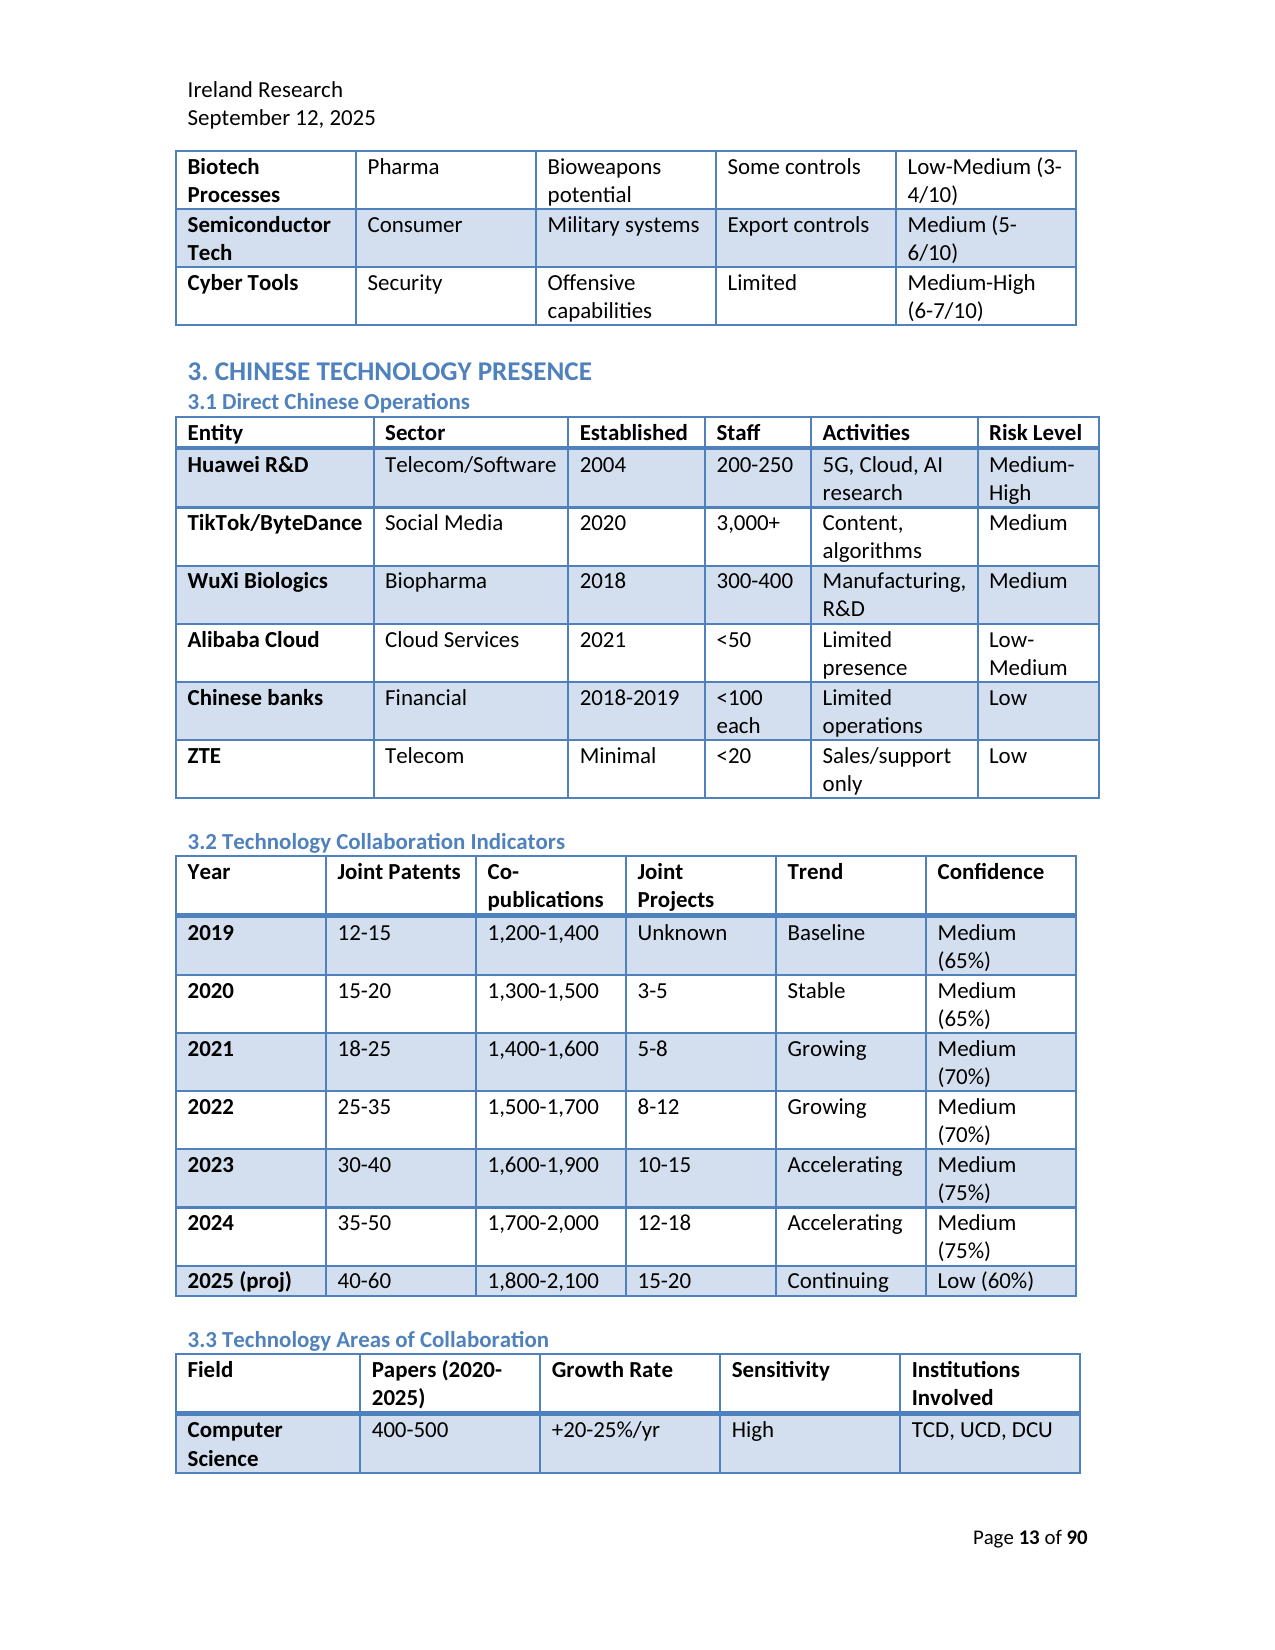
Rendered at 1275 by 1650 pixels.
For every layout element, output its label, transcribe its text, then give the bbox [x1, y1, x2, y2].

table_cell Offensive capabilities [537, 268, 715, 324]
table_cell 400-500 [361, 1416, 539, 1472]
table_cell 1,200-1,400 [477, 918, 625, 974]
table_header Trend [777, 857, 925, 913]
table_cell Bioweapons potential [537, 152, 715, 208]
table_cell Export controls [717, 210, 895, 266]
subtitle 3.2 Technology Collaboration Indicators [187, 827, 1087, 855]
table_cell Continuing [777, 1267, 925, 1295]
table_header Papers (2020-2025) [361, 1355, 539, 1411]
table_header Institutions Involved [901, 1355, 1079, 1411]
table_cell 3-5 [627, 976, 775, 1032]
table_cell Medium-High (6-7/10) [897, 268, 1075, 324]
table_cell Telecom [375, 741, 567, 797]
table_cell Low-Medium [979, 625, 1098, 681]
table_cell 30-40 [327, 1150, 475, 1206]
table_cell 15-20 [627, 1267, 775, 1295]
table_cell 1,400-1,600 [477, 1034, 625, 1090]
table_cell Cloud Services [375, 625, 567, 681]
table_header Sector [375, 418, 567, 446]
table_cell Biotech Processes [177, 152, 355, 208]
table_header Confidence [927, 857, 1075, 913]
table_header Co-publications [477, 857, 625, 913]
table_cell Content, algorithms [812, 509, 977, 564]
table_cell Medium (75%) [927, 1209, 1075, 1264]
table_cell 200-250 [706, 450, 810, 506]
table_cell Sales/support only [812, 741, 977, 797]
table_cell Limited [717, 268, 895, 324]
subtitle 3. CHINESE TECHNOLOGY PRESENCE [187, 354, 1087, 387]
table_cell Low (60%) [927, 1267, 1075, 1295]
table_cell 2020 [177, 976, 325, 1032]
table_cell Huawei R&D [177, 450, 373, 506]
table_cell Computer Science [177, 1416, 359, 1472]
table_cell Unknown [627, 918, 775, 974]
table_cell Stable [777, 976, 925, 1032]
table_cell Limited presence [812, 625, 977, 681]
table_cell Low [979, 741, 1098, 797]
table_cell 5-8 [627, 1034, 775, 1090]
table_cell 1,700-2,000 [477, 1209, 625, 1264]
table_cell 25-35 [327, 1092, 475, 1148]
table_header Field [177, 1355, 359, 1411]
table_cell TCD, UCD, DCU [901, 1416, 1079, 1472]
table_cell 10-15 [627, 1150, 775, 1206]
table_cell Accelerating [777, 1150, 925, 1206]
table_cell Medium [979, 567, 1098, 623]
table_cell 1,500-1,700 [477, 1092, 625, 1148]
table_cell Security [357, 268, 535, 324]
table_cell Financial [375, 683, 567, 739]
table_cell Low [979, 683, 1098, 739]
table_header Year [177, 857, 325, 913]
table_cell 8-12 [627, 1092, 775, 1148]
table_header Entity [177, 418, 373, 446]
table_cell 1,600-1,900 [477, 1150, 625, 1206]
table_cell 2018-2019 [569, 683, 704, 739]
table_cell Alibaba Cloud [177, 625, 373, 681]
table_cell 2025 (proj) [177, 1267, 325, 1295]
table_cell <100 each [706, 683, 810, 739]
table_cell Medium (5-6/10) [897, 210, 1075, 266]
table_cell WuXi Biologics [177, 567, 373, 623]
table_cell 2018 [569, 567, 704, 623]
table_cell 12-15 [327, 918, 475, 974]
table_cell 1,800-2,100 [477, 1267, 625, 1295]
table_cell Semiconductor Tech [177, 210, 355, 266]
table_cell 2024 [177, 1209, 325, 1264]
table_cell Low-Medium (3-4/10) [897, 152, 1075, 208]
table_cell Telecom/Software [375, 450, 567, 506]
table_cell 18-25 [327, 1034, 475, 1090]
table_cell Medium (70%) [927, 1092, 1075, 1148]
subtitle 3.1 Direct Chinese Operations [187, 387, 1087, 416]
table_cell 1,300-1,500 [477, 976, 625, 1032]
table_header Growth Rate [541, 1355, 719, 1411]
table_cell Medium (75%) [927, 1150, 1075, 1206]
table_cell <20 [706, 741, 810, 797]
table_cell +20-25%/yr [541, 1416, 719, 1472]
table_cell 12-18 [627, 1209, 775, 1264]
table_cell 40-60 [327, 1267, 475, 1295]
table_cell Military systems [537, 210, 715, 266]
table_cell 2020 [569, 509, 704, 564]
table_cell ZTE [177, 741, 373, 797]
table_cell Accelerating [777, 1209, 925, 1264]
table_cell High [721, 1416, 899, 1472]
table_cell Cyber Tools [177, 268, 355, 324]
table_cell Pharma [357, 152, 535, 208]
table_cell Baseline [777, 918, 925, 974]
table_cell Medium (70%) [927, 1034, 1075, 1090]
table_cell 2019 [177, 918, 325, 974]
table_cell 3,000+ [706, 509, 810, 564]
table_header Joint Projects [627, 857, 775, 913]
table_header Risk Level [979, 418, 1098, 446]
table_cell Medium (65%) [927, 918, 1075, 974]
table_header Established [569, 418, 704, 446]
table_cell 2022 [177, 1092, 325, 1148]
table_cell 2004 [569, 450, 704, 506]
table_cell 5G, Cloud, AI research [812, 450, 977, 506]
table_cell Limited operations [812, 683, 977, 739]
table_cell 2021 [569, 625, 704, 681]
table_cell Consumer [357, 210, 535, 266]
subtitle 3.3 Technology Areas of Collaboration [187, 1325, 1087, 1353]
table_cell Manufacturing, R&D [812, 567, 977, 623]
table_header Staff [706, 418, 810, 446]
table_cell Social Media [375, 509, 567, 564]
table_cell 300-400 [706, 567, 810, 623]
table_header Sensitivity [721, 1355, 899, 1411]
table_cell Medium-High [979, 450, 1098, 506]
table_cell Medium [979, 509, 1098, 564]
table_header Activities [812, 418, 977, 446]
table_cell Growing [777, 1034, 925, 1090]
table_cell Biopharma [375, 567, 567, 623]
table_cell Growing [777, 1092, 925, 1148]
table_header Joint Patents [327, 857, 475, 913]
table_cell Some controls [717, 152, 895, 208]
table_cell 2021 [177, 1034, 325, 1090]
table_cell 15-20 [327, 976, 475, 1032]
table_cell TikTok/ByteDance [177, 509, 373, 564]
table_cell Chinese banks [177, 683, 373, 739]
table_cell Minimal [569, 741, 704, 797]
table_cell 35-50 [327, 1209, 475, 1264]
table_cell 2023 [177, 1150, 325, 1206]
table_cell Medium (65%) [927, 976, 1075, 1032]
table_cell <50 [706, 625, 810, 681]
